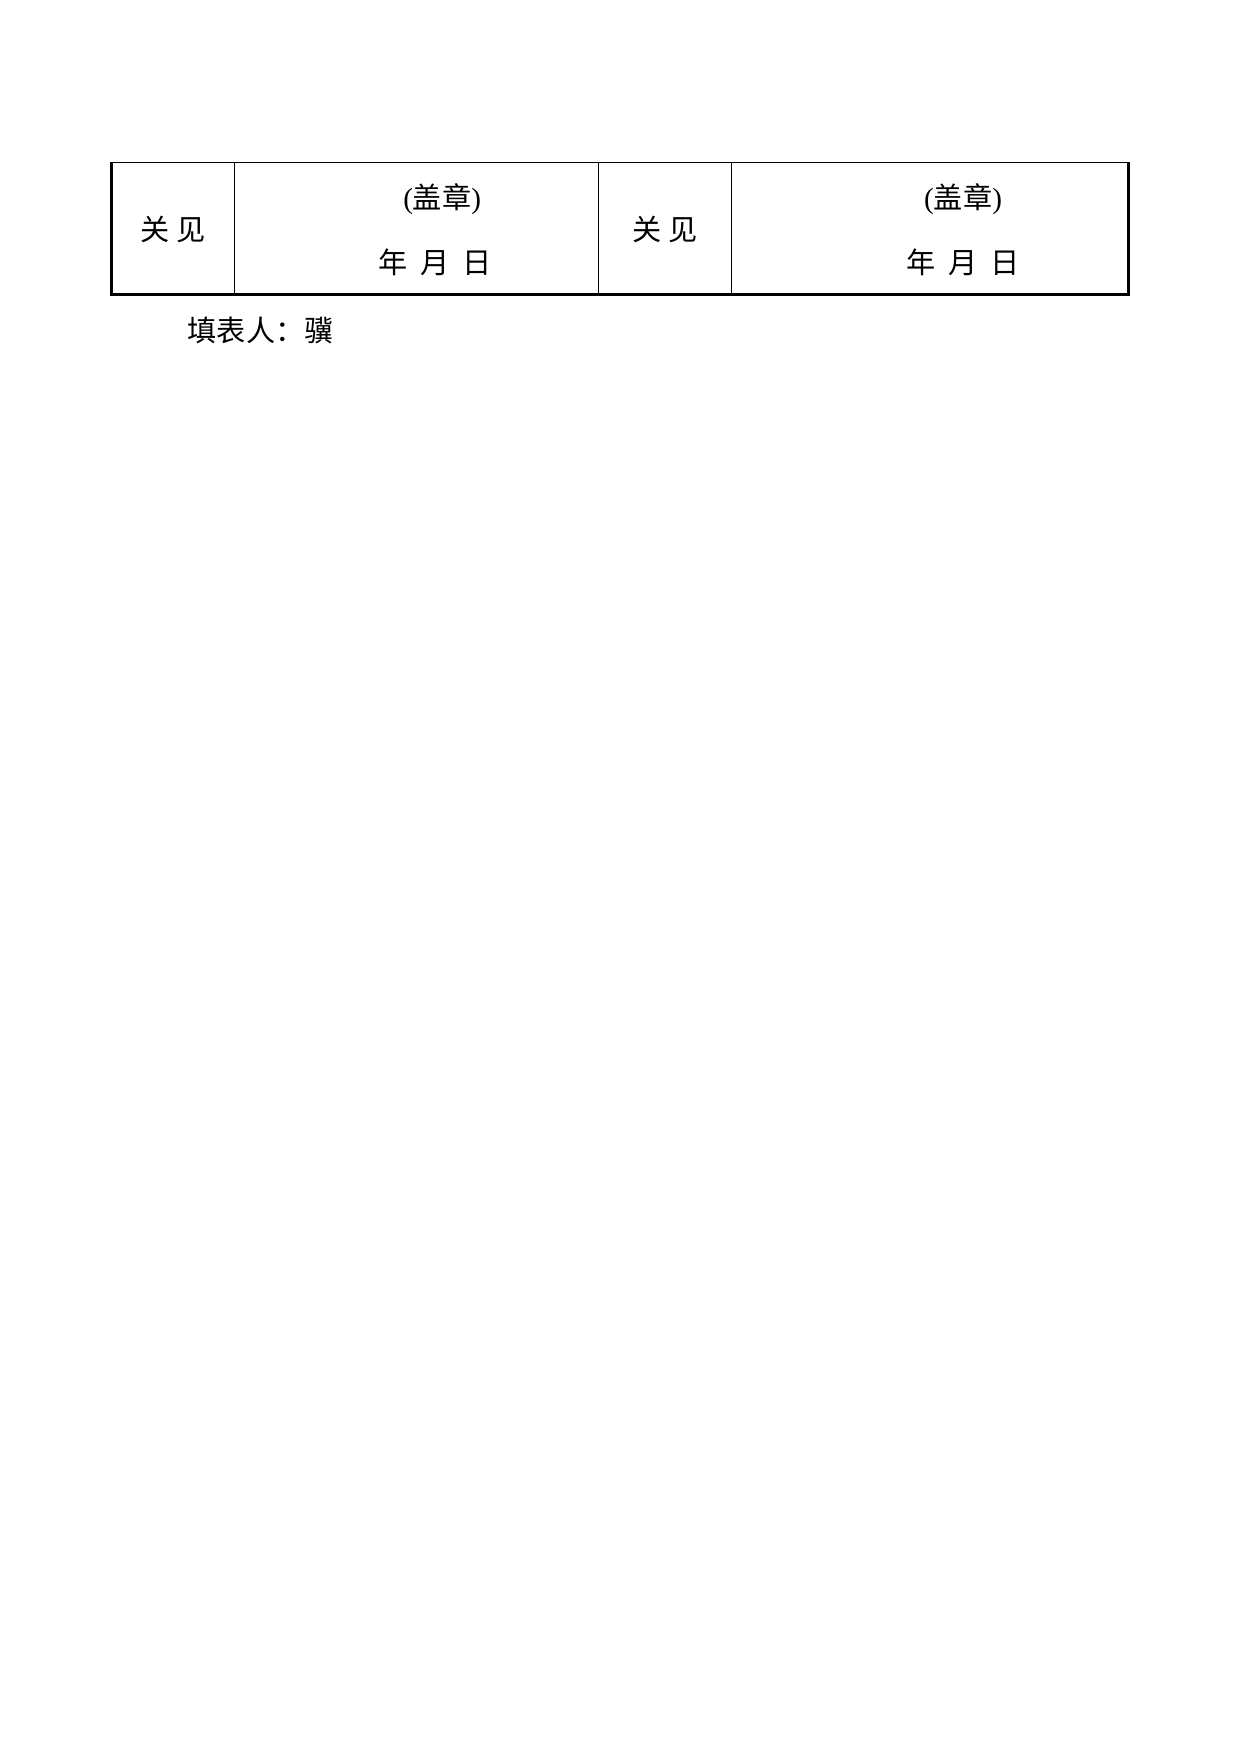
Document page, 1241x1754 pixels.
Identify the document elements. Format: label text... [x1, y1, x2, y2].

table_cell 骥 (盖章) 年 月 日 [235, 163, 598, 293]
table_cell 行 任 政 免 机 意 关 见 [599, 163, 731, 293]
text 填表人：骥 [187, 296, 1053, 361]
table_cell 审 意 批 机 关 见 [113, 163, 234, 293]
table_cell 骥 (盖章) 年 月 日 [732, 163, 1127, 293]
